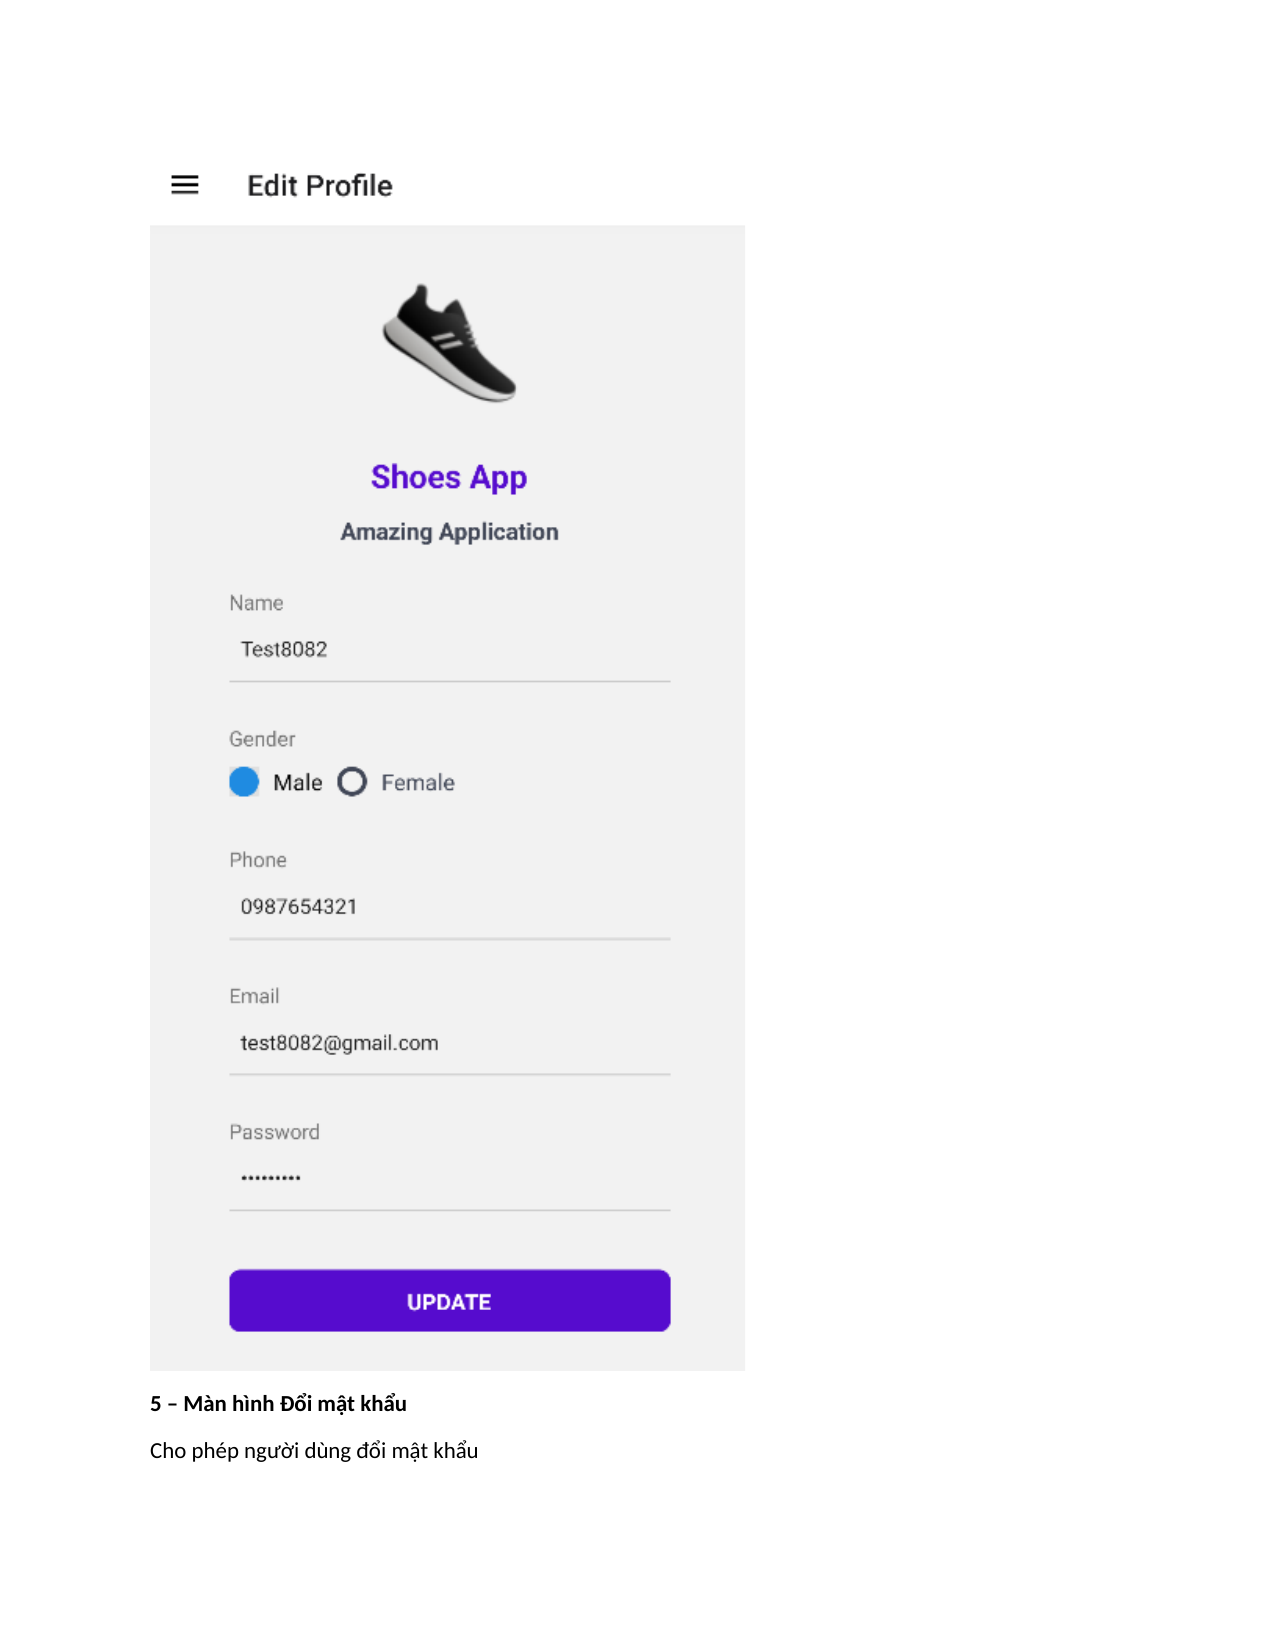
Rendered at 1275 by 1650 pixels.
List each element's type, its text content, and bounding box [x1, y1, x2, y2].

text Cho phép người dùng đổi mật khẩu [150, 1436, 1125, 1464]
text 5 – Màn hình Đổi mật khẩu [150, 1389, 1125, 1417]
picture [150, 150, 746, 1371]
